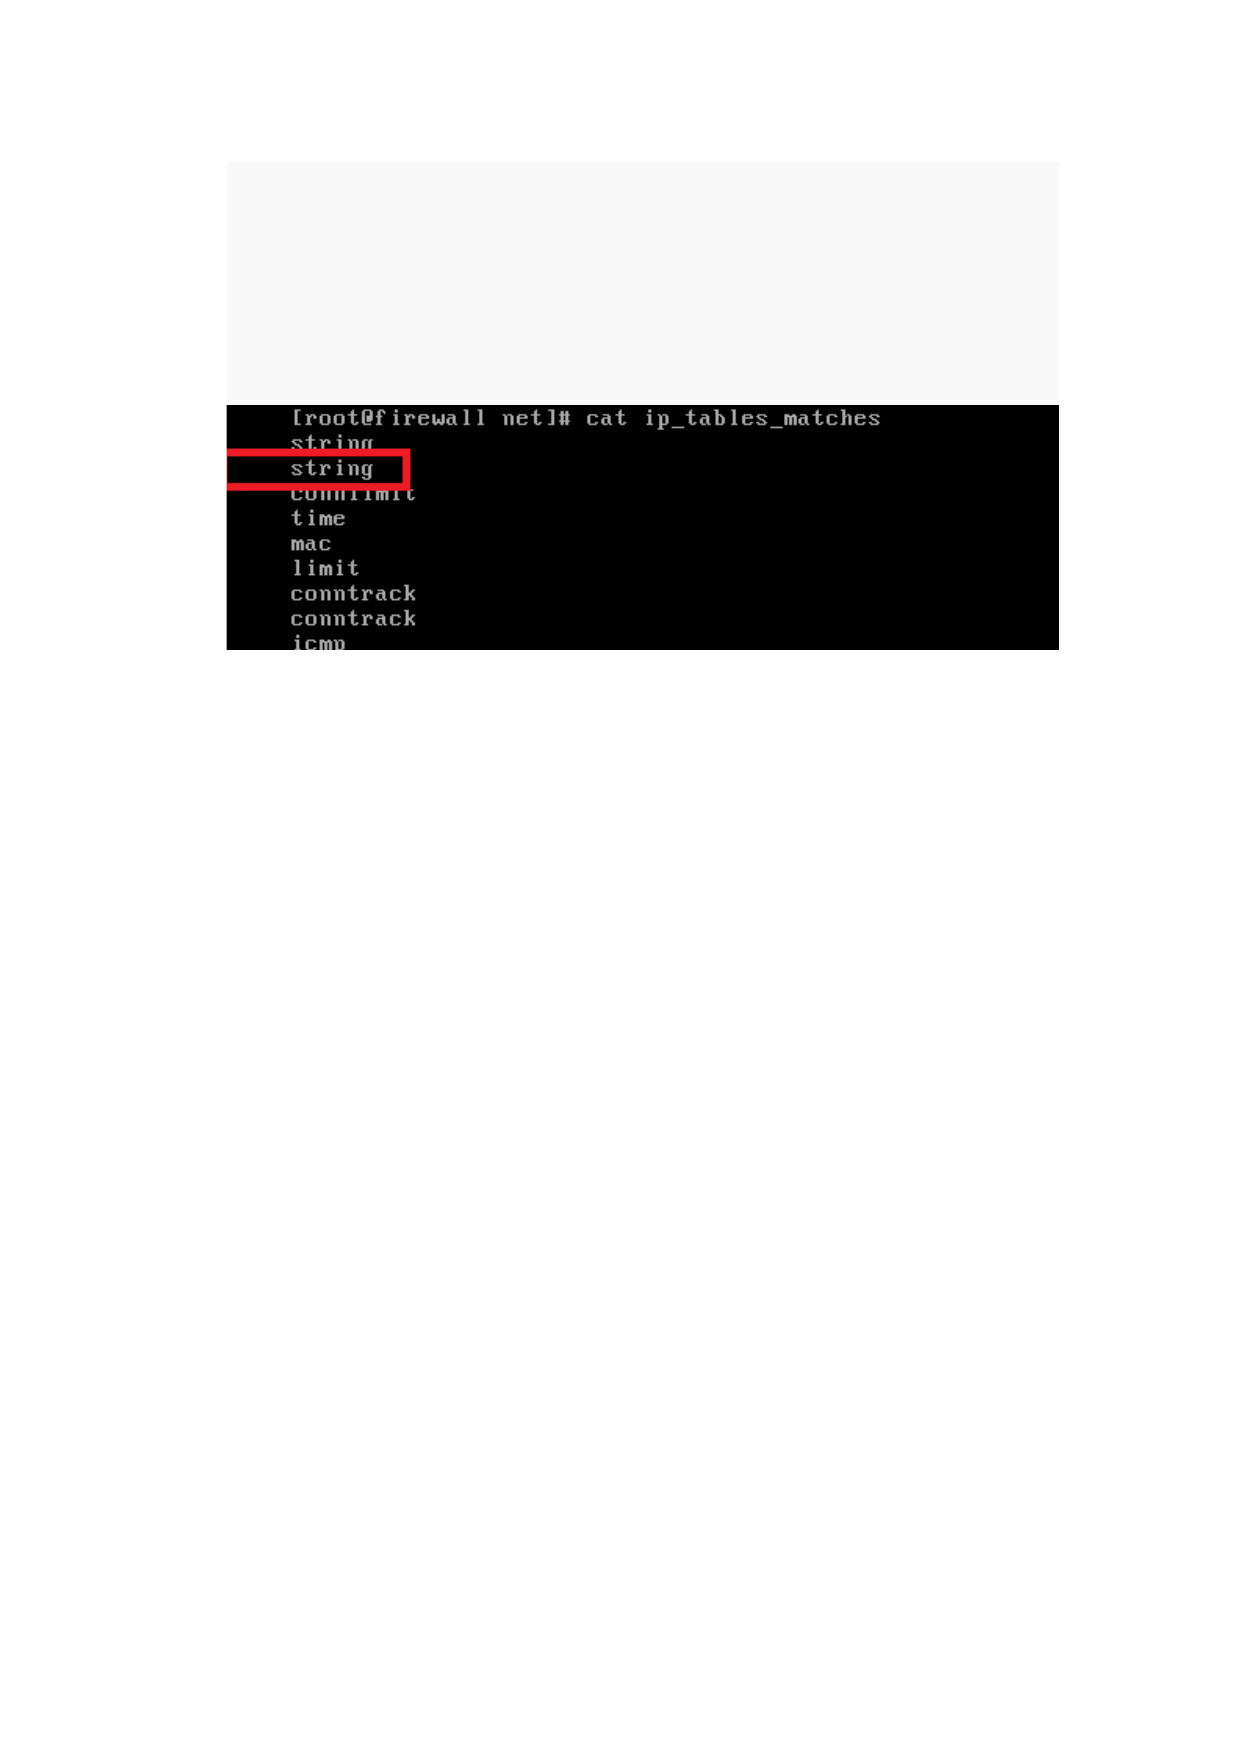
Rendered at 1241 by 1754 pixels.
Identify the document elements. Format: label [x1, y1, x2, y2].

picture [226, 405, 1059, 650]
